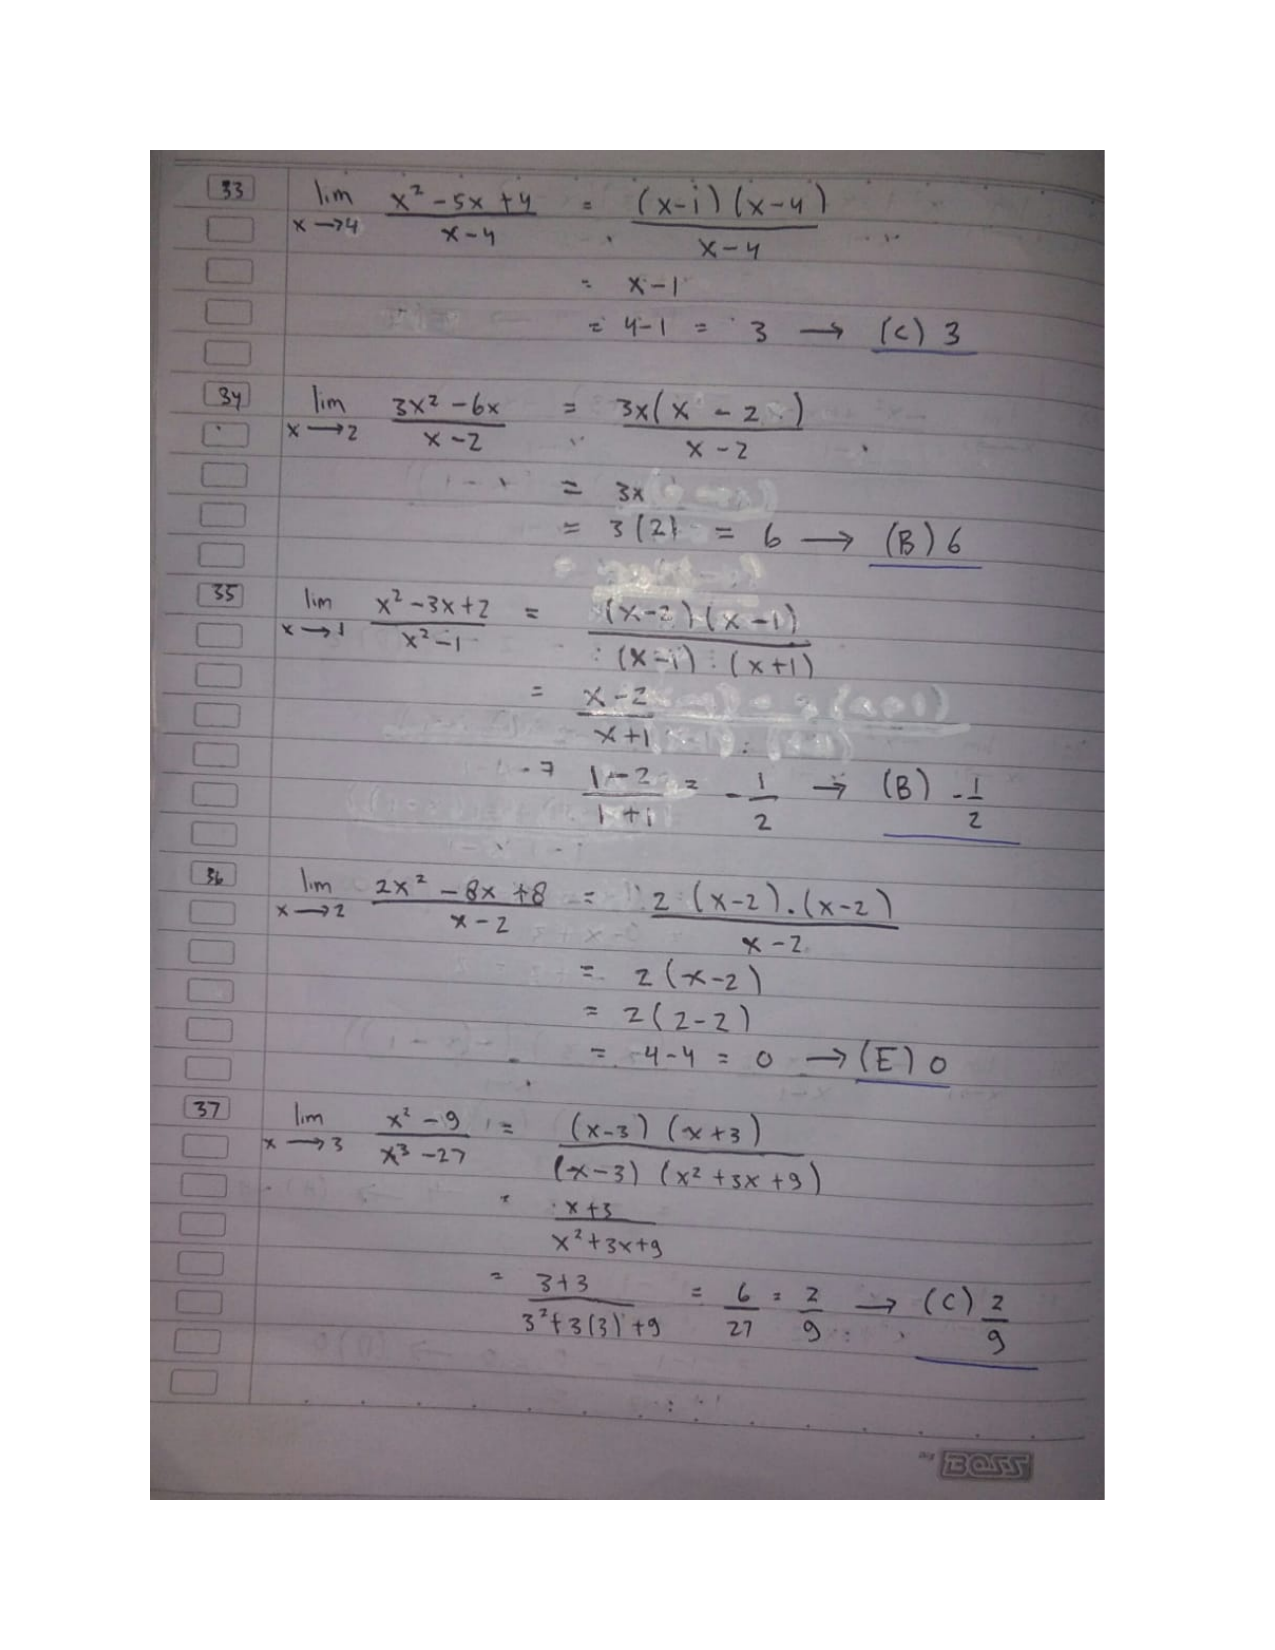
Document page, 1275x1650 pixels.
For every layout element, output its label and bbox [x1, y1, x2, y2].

picture [150, 150, 1105, 1500]
